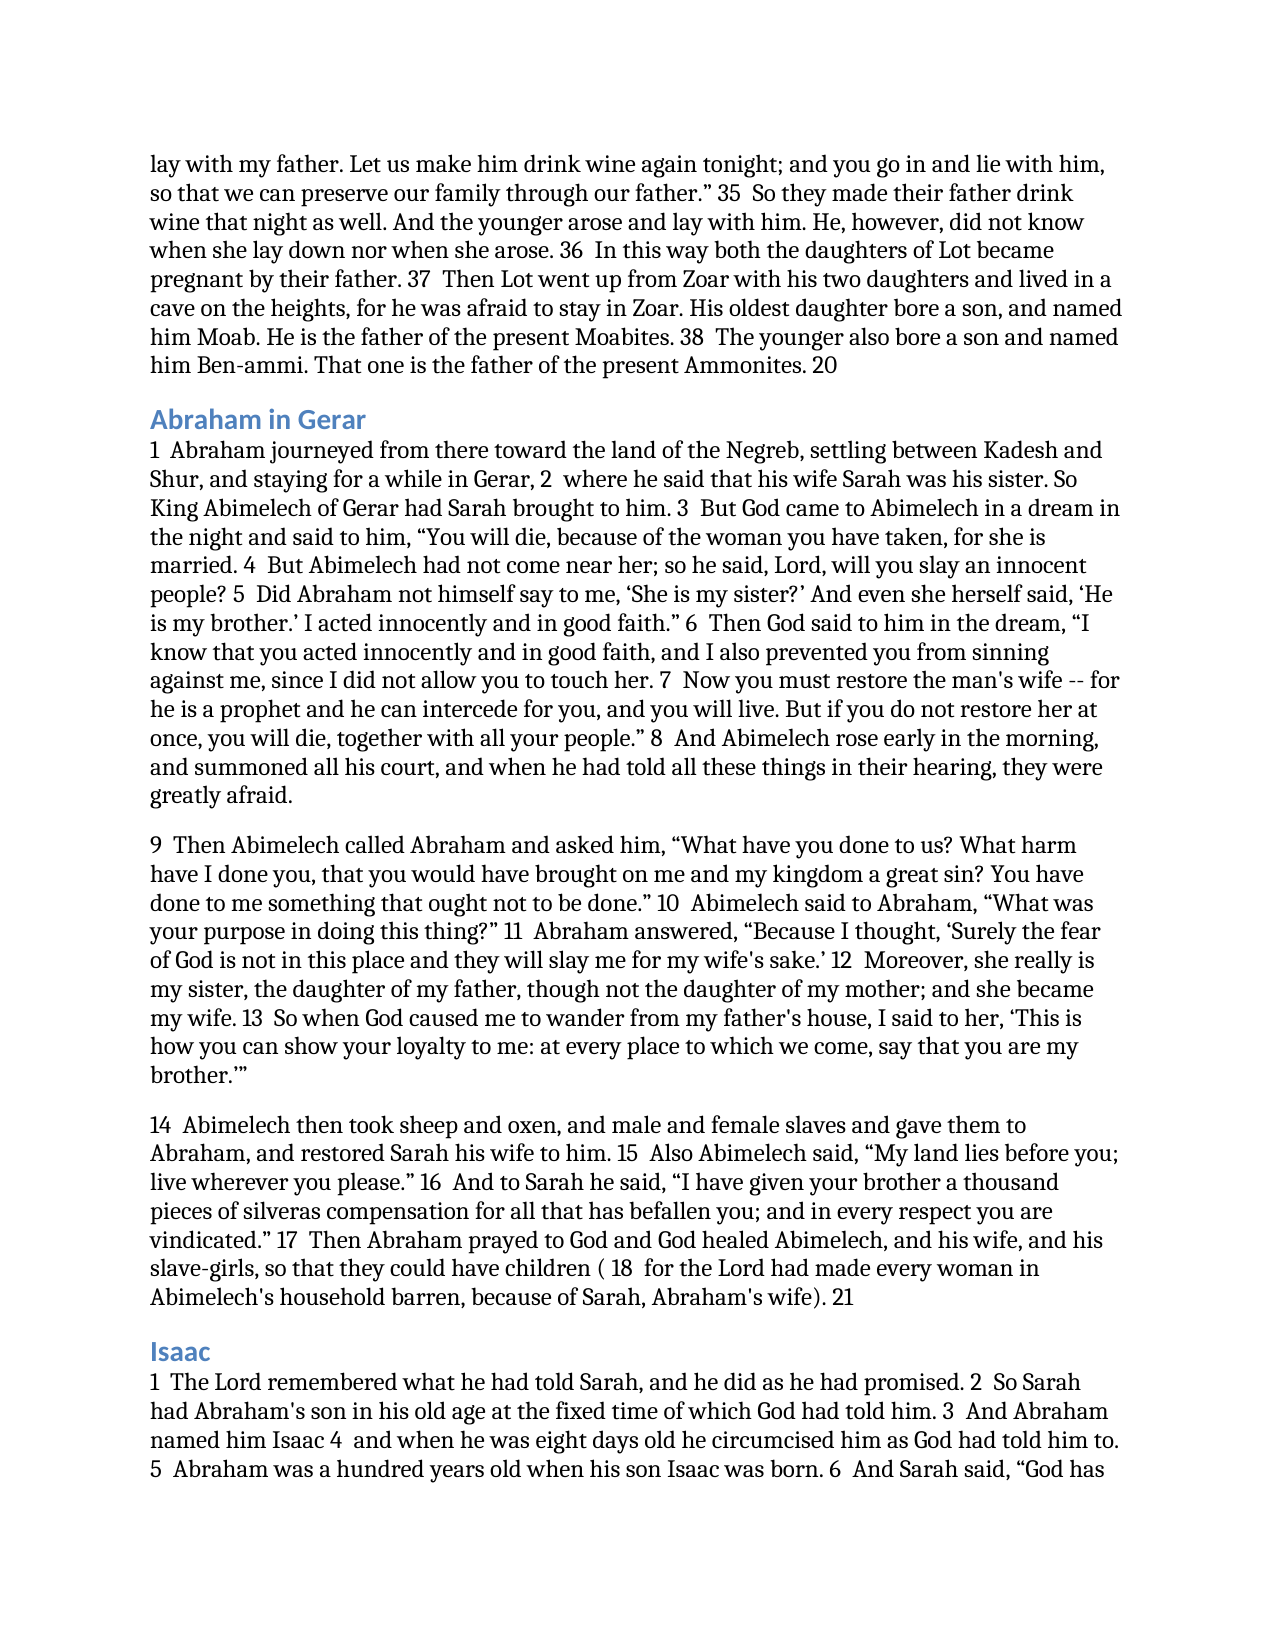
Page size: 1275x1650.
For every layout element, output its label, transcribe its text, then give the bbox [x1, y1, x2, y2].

text 9 Then Abimelech called Abraham and asked him, “What have you done to us? What harm have I done you, that you would have brought on me and my kingdom a great sin? You have done to me something that ought not to be done.” 10 Abimelech said to Abraham, “What was your purpose in doing this thing?” 11 Abraham answered, “Because I thought, ‘Surely the fear of God is not in this place and they will slay me for my wife's sake.’ 12 Moreover, she really is my sister, the daughter of my father, though not the daughter of my mother; and she became my wife. 13 So when God caused me to wander from my father's house, I said to her, ‘This is how you can show your loyalty to me: at every place to which we come, say that you are my brother.’” [150, 831, 1125, 1090]
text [150, 1368, 1125, 1483]
subtitle Isaac [150, 1333, 1125, 1368]
text 14 Abimelech then took sheep and oxen, and male and female slaves and gave them to Abraham, and restored Sarah his wife to him. 15 Also Abimelech said, “My land lies before you; live wherever you please.” 16 And to Sarah he said, “I have given your brother a thousand pieces of silveras compensation for all that has befallen you; and in every respect you are vindicated.” 17 Then Abraham prayed to God and God healed Abimelech, and his wife, and his slave-girls, so that they could have children ( 18 for the Lord had made every woman in Abimelech's household barren, because of Sarah, Abraham's wife). 21 [150, 1111, 1125, 1312]
subtitle Abraham in Gerar [150, 401, 1125, 436]
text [150, 150, 1125, 380]
text 1 Abraham journeyed from there toward the land of the Negreb, settling between Kadesh and Shur, and staying for a while in Gerar, 2 where he said that his wife Sarah was his sister. So King Abimelech of Gerar had Sarah brought to him. 3 But God came to Abimelech in a dream in the night and said to him, “You will die, because of the woman you have taken, for she is married. 4 But Abimelech had not come near her; so he said, Lord, will you slay an innocent people? 5 Did Abraham not himself say to me, ‘She is my sister?’ And even she herself said, ‘He is my brother.’ I acted innocently and in good faith.” 6 Then God said to him in the dream, “I know that you acted innocently and in good faith, and I also prevented you from sinning against me, since I did not allow you to touch her. 7 Now you must restore the man's wife -- for he is a prophet and he can intercede for you, and you will live. But if you do not restore her at once, you will die, together with all your people.” 8 And Abimelech rose early in the morning, and summoned all his court, and when he had told all these things in their hearing, they were greatly afraid. [150, 436, 1125, 810]
